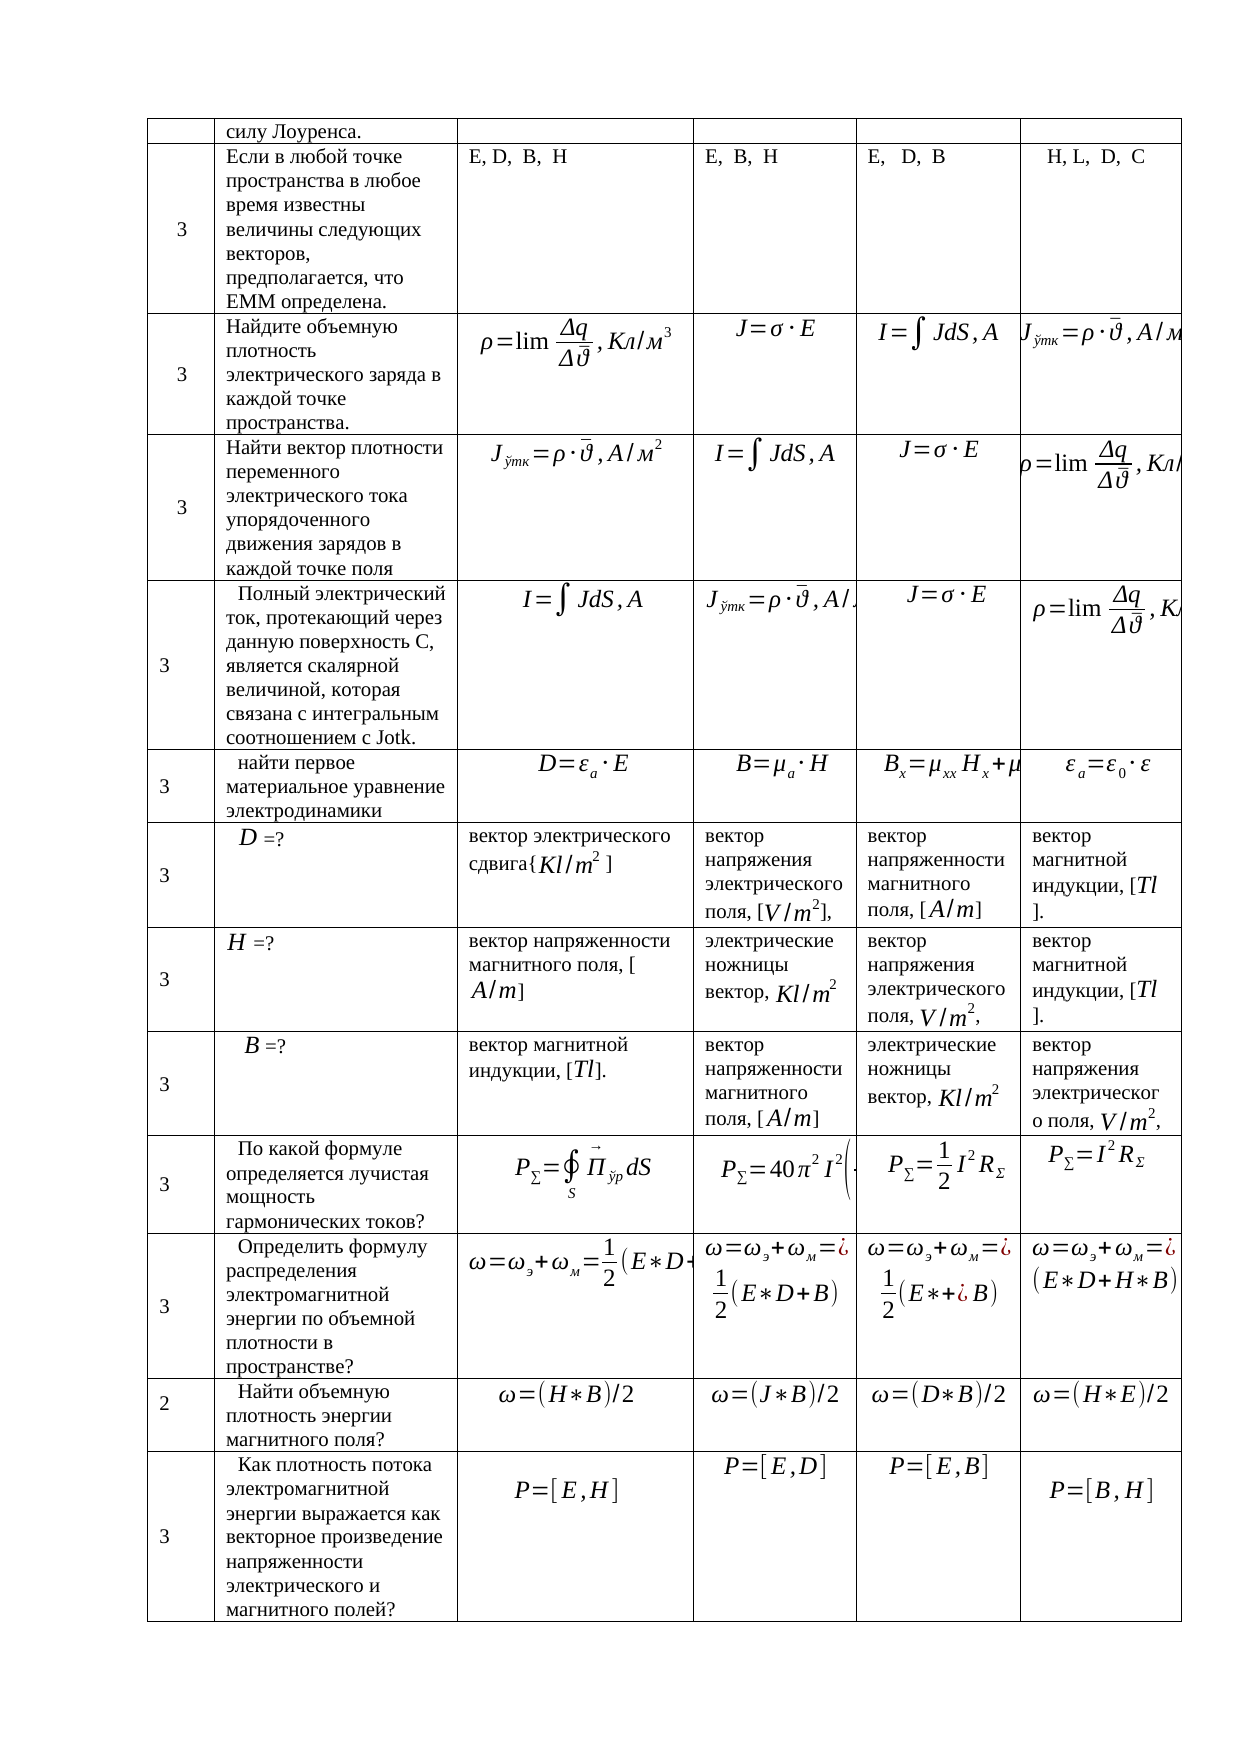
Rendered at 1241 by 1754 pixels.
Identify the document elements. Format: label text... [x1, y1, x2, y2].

table_cell [857, 314, 1020, 434]
table_cell [458, 314, 693, 434]
table_cell вектор напряжения электрического поля, , [1021, 1032, 1181, 1135]
table_cell вектор магнитной индукции, []. [458, 1032, 693, 1135]
table_cell [694, 581, 856, 749]
table_cell электрические ножницы вектор, [694, 928, 856, 1031]
table_cell 3 [148, 1136, 214, 1233]
table_cell 3 [148, 823, 214, 927]
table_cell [215, 119, 457, 143]
table_cell вектор магнитной индукции, []. [1021, 823, 1181, 927]
table_cell [458, 1136, 693, 1233]
table_cell Е, D, B, H [458, 144, 693, 313]
table_cell [694, 1452, 856, 1621]
table_cell =? [215, 928, 457, 1031]
table_cell [694, 314, 856, 434]
table_cell E, D, B [857, 144, 1020, 313]
table_cell По какой формуле определяется лучистая мощность гармонических токов? [215, 1136, 457, 1233]
table_cell электрические ножницы вектор, [857, 1032, 1020, 1135]
table_cell [1021, 119, 1181, 143]
table_cell 3 [148, 144, 214, 313]
table_cell [694, 1136, 856, 1233]
table_cell [857, 1379, 1020, 1451]
table_cell вектор магнитной индукции, []. [1021, 928, 1181, 1031]
table_cell Если в любой точке пространства в любое время известны величины следующих векторов, предполагается, что EMM определена. [215, 144, 457, 313]
table_cell [458, 581, 693, 749]
table_cell вектор напряженности магнитного поля, [] [857, 823, 1020, 927]
table_cell =? [215, 823, 457, 927]
table_cell 3 [148, 1234, 214, 1378]
table_cell [694, 1234, 856, 1378]
table_cell [458, 119, 693, 143]
table_cell [857, 1452, 1020, 1621]
table_cell [1021, 1379, 1181, 1451]
table_cell Полный электрический ток, протекающий через данную поверхность C, является скалярной величиной, которая связана с интегральным соотношением с Jotk. [215, 581, 457, 749]
table_cell [1021, 1234, 1181, 1378]
table_cell [857, 435, 1020, 579]
table_cell вектор напряжения электрического поля, [], [694, 823, 856, 927]
table_cell найти первое материальное уравнение электродинамики [215, 750, 457, 822]
table_cell 3 [148, 314, 214, 434]
table_cell [458, 750, 693, 822]
table_cell =? [215, 1032, 457, 1135]
table_cell [857, 750, 1020, 822]
table_cell E, B, H [694, 144, 856, 313]
table_cell вектор напряжения электрического поля, , [857, 928, 1020, 1031]
table_cell 2 [148, 1379, 214, 1451]
table_cell [1021, 314, 1181, 434]
table_cell [694, 435, 856, 579]
table_cell [857, 581, 1020, 749]
table_cell [1021, 581, 1181, 749]
table_cell 3 [148, 750, 214, 822]
table_cell [1021, 435, 1181, 579]
table_cell Найти объемную плотность энергии магнитного поля? [215, 1379, 457, 1451]
table_cell 3 [148, 435, 214, 579]
table_cell [458, 1379, 693, 1451]
table_cell [857, 1136, 1020, 1233]
table_cell вектор напряженности магнитного поля, [] [458, 928, 693, 1031]
table_cell [1021, 1452, 1181, 1621]
table_cell [694, 750, 856, 822]
table_cell Найти вектор плотности переменного электрического тока упорядоченного движения зарядов в каждой точке поля [215, 435, 457, 579]
table_cell 3 [148, 928, 214, 1031]
table_cell [694, 1379, 856, 1451]
table_cell Определить формулу распределения электромагнитной энергии по объемной плотности в пространстве? [215, 1234, 457, 1378]
table_cell 3 [148, 1032, 214, 1135]
table_cell [458, 1452, 693, 1621]
table_cell 3 [148, 119, 214, 143]
table_cell [857, 1234, 1020, 1378]
table_cell [458, 1234, 693, 1378]
table_cell 3 [148, 1452, 214, 1621]
table_cell 3 [148, 581, 214, 749]
table_cell Найдите объемную плотность электрического заряда в каждой точке пространства. [215, 314, 457, 434]
table_cell [1021, 1136, 1181, 1233]
table_cell Как плотность потока электромагнитной энергии выражается как векторное произведение напряженности электрического и магнитного полей? [215, 1452, 457, 1621]
table_cell [694, 119, 856, 143]
table_cell [857, 119, 1020, 143]
table_cell H, L, D, C [1021, 144, 1181, 313]
table_cell вектор электрического сдвига{ ] [458, 823, 693, 927]
table_cell [458, 435, 693, 579]
table_cell вектор напряженности магнитного поля, [] [694, 1032, 856, 1135]
table_cell [1021, 750, 1181, 822]
